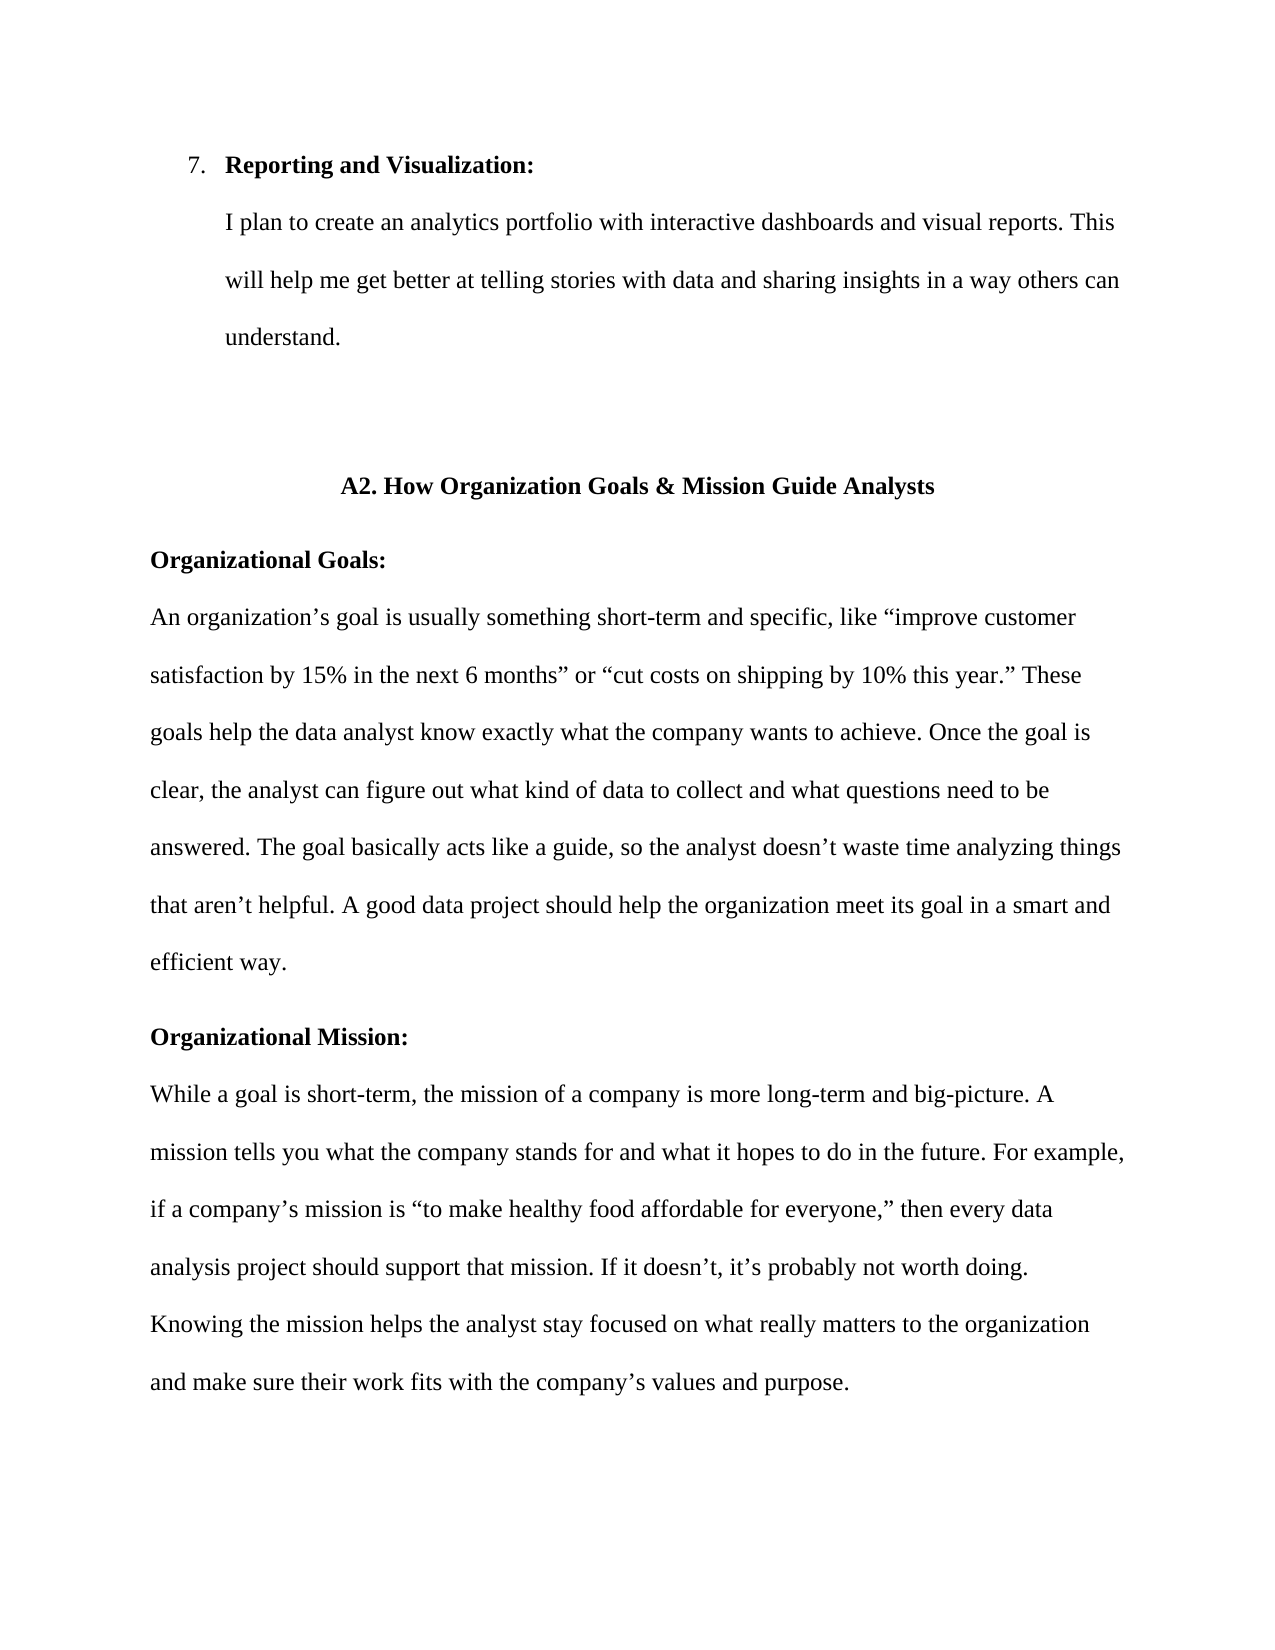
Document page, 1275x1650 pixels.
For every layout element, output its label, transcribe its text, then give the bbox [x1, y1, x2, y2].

text Organizational Mission: While a goal is short-term, the mission of a company is more long-term and big-picture. A mission tells you what the company stands for and what it hopes to do in the future. For example, if a company’s mission is “to make healthy food affordable for everyone,” then every data analysis project should support that mission. If it doesn’t, it’s probably not worth doing. Knowing the mission helps the analyst stay focused on what really matters to the organization and make sure their work fits with the company’s values and purpose. [150, 1022, 1125, 1395]
text A2. How Organization Goals & Mission Guide Analysts [150, 471, 1125, 499]
list Reporting and Visualization: I plan to create an analytics portfolio with interactive dashboards and visual reports. This will help me get better at telling stories with data and sharing insights in a way others can understand. [187, 150, 1125, 351]
text Organizational Goals: An organization’s goal is usually something short-term and specific, like “improve customer satisfaction by 15% in the next 6 months” or “cut costs on shipping by 10% this year.” These goals help the data analyst know exactly what the company wants to achieve. Once the goal is clear, the analyst can figure out what kind of data to collect and what questions need to be answered. The goal basically acts like a guide, so the analyst doesn’t waste time analyzing things that aren’t helpful. A good data project should help the organization meet its goal in a smart and efficient way. [150, 545, 1125, 976]
